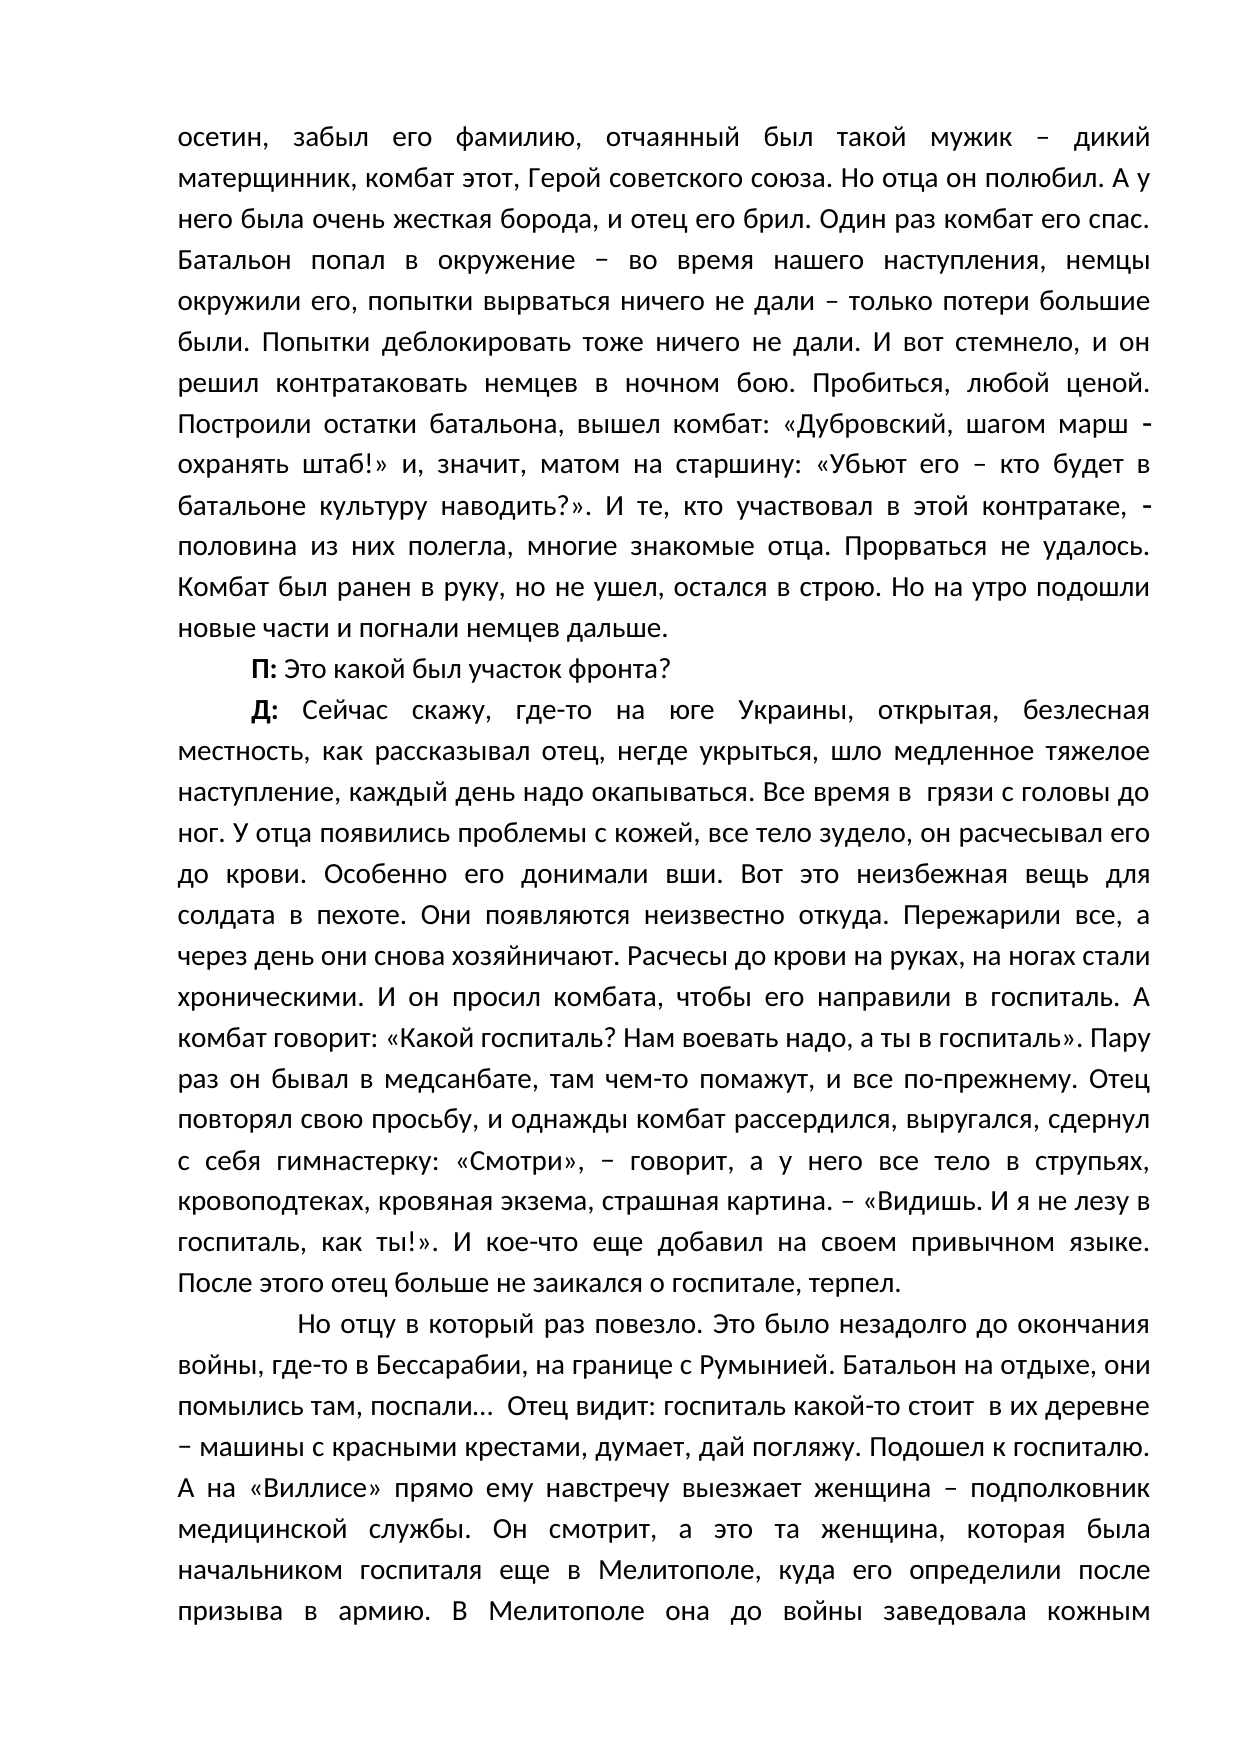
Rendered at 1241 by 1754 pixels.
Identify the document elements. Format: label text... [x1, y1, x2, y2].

text П: Это какой был участок фронта? [177, 650, 1152, 686]
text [177, 118, 1152, 645]
text Д: Сейчас скажу, где-то на юге Украины, открытая, безлесная местность, как рассказывал отец, негде укрыться, шло медленное тяжелое наступление, каждый день надо окапываться. Все время в грязи с головы до ног. У отца появились проблемы с кожей, все тело зудело, он расчесывал его до крови. Особенно его донимали вши. Вот это неизбежная вещь для солдата в пехоте. Они появляются неизвестно откуда. Пережарили все, а через день они снова хозяйничают. Расчесы до крови на руках, на ногах стали хроническими. И он просил комбата, чтобы его направили в госпиталь. А комбат говорит: «Какой госпиталь? Нам воевать надо, а ты в госпиталь». Пару раз он бывал в медсанбате, там чем-то помажут, и все по-прежнему. Отец повторял свою просьбу, и однажды комбат рассердился, выругался, сдернул с себя гимнастерку: «Смотри», − говорит, а у него все тело в струпьях, кровоподтеках, кровяная экзема, страшная картина. – «Видишь. И я не лезу в госпиталь, как ты!». И кое-что еще добавил на своем привычном языке. После этого отец больше не заикался о госпитале, терпел. [177, 691, 1152, 1300]
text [177, 1305, 1152, 1627]
